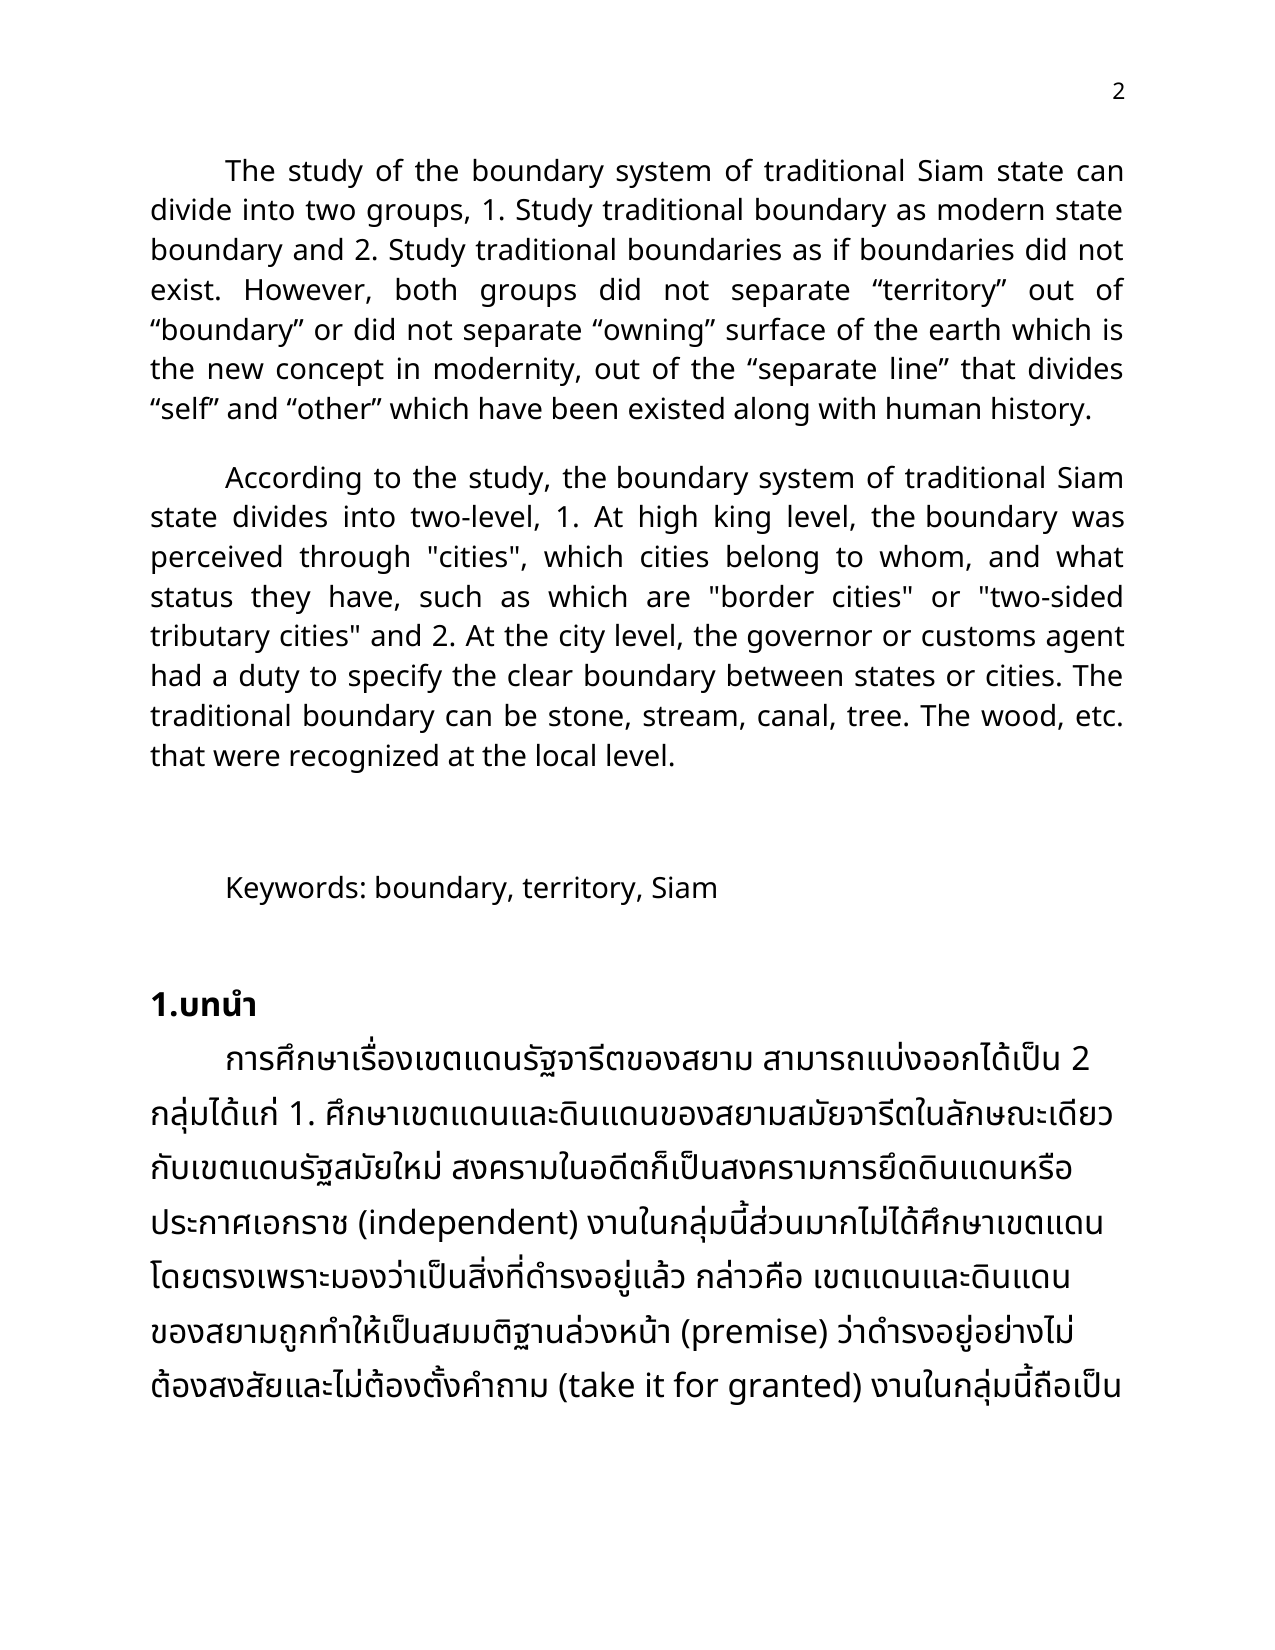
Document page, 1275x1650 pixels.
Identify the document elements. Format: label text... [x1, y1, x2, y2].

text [150, 1035, 1125, 1413]
text Keywords: boundary, territory, Siam [150, 867, 1125, 907]
text According to the study, the boundary system of traditional Siam state divides into two-level, 1. At high king level, the boundary was perceived through "cities", which cities belong to whom, and what status they have, such as which are "border cities" or "two-sided tributary cities" and 2. At the city level, the governor or customs agent had a duty to specify the clear boundary between states or cities. The traditional boundary can be stone, stream, canal, tree. The wood, etc. that were recognized at the local level. [150, 457, 1125, 774]
text The study of the boundary system of traditional Siam state can divide into two groups, 1. Study traditional boundary as modern state boundary and 2. Study traditional boundaries as if boundaries did not exist. However, both groups did not separate “territory” out of “boundary” or did not separate “owning” surface of the earth which is the new concept in modernity, out of the “separate line” that divides “self” and “other” which have been existed along with human history. [150, 150, 1125, 428]
subtitle 1.บทนำ [150, 981, 1125, 1031]
